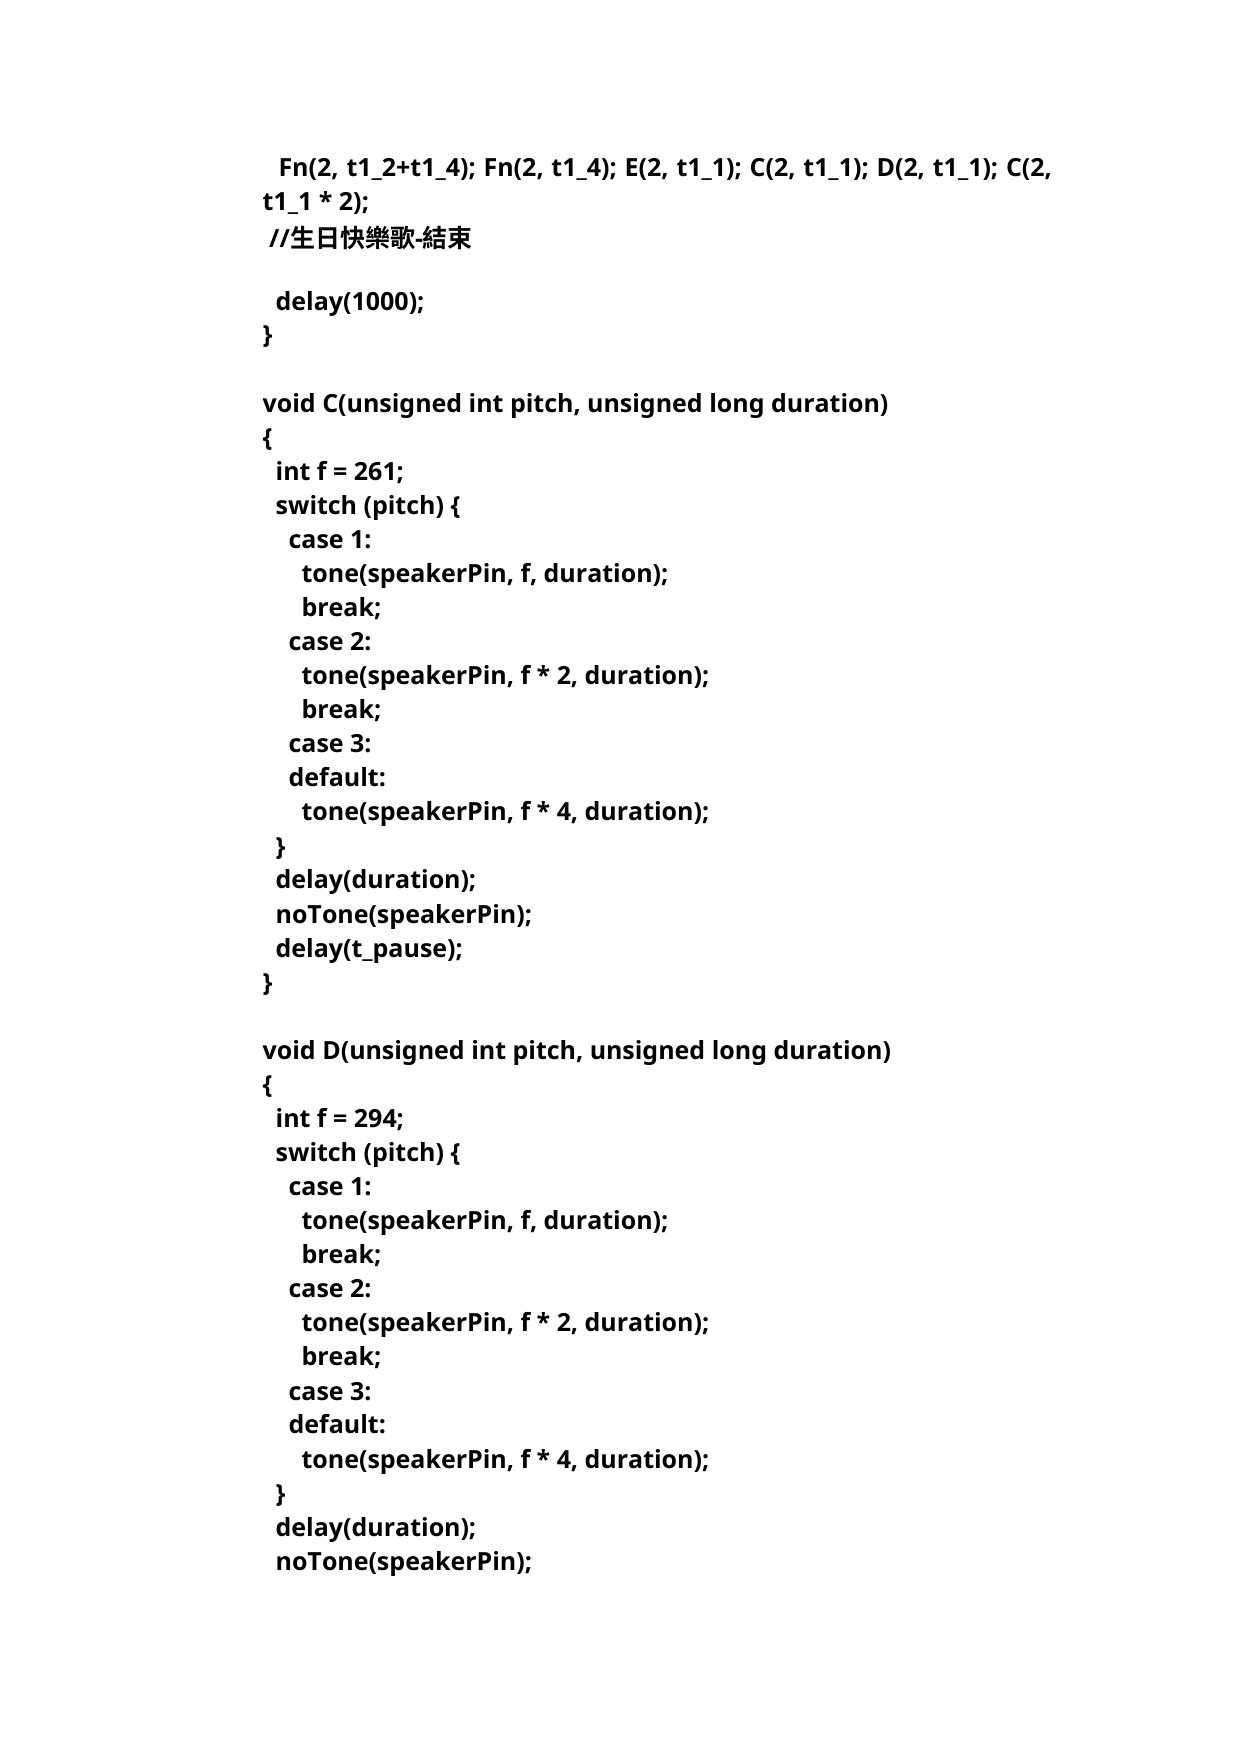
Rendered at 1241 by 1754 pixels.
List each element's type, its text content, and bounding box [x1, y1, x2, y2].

text void D(unsigned int pitch, unsigned long duration) [262, 1032, 1053, 1067]
text break; [262, 1237, 1053, 1271]
text noTone(speakerPin); [262, 896, 1053, 930]
text noTone(speakerPin); [262, 1543, 1053, 1577]
text tone(speakerPin, f * 2, duration); [262, 658, 1053, 692]
text //生日快樂歌-結束 [262, 218, 1053, 254]
text Fn(2, t1_2+t1_4); Fn(2, t1_4); E(2, t1_1); C(2, t1_1); D(2, t1_1); C(2, t1_1 * 2); [262, 150, 1053, 218]
text { [262, 1067, 1053, 1101]
text tone(speakerPin, f * 4, duration); [262, 1441, 1053, 1475]
text case 3: [262, 726, 1053, 760]
text tone(speakerPin, f, duration); [262, 556, 1053, 590]
text delay(1000); [262, 283, 1053, 317]
text case 3: [262, 1373, 1053, 1407]
text default: [262, 1407, 1053, 1441]
text delay(duration); [262, 862, 1053, 896]
text tone(speakerPin, f, duration); [262, 1203, 1053, 1237]
text break; [262, 692, 1053, 726]
text delay(duration); [262, 1509, 1053, 1543]
text } [262, 828, 1053, 862]
text } [262, 1475, 1053, 1509]
text case 2: [262, 624, 1053, 658]
text void C(unsigned int pitch, unsigned long duration) [262, 385, 1053, 419]
text default: [262, 760, 1053, 794]
text { [262, 419, 1053, 453]
text int f = 294; [262, 1101, 1053, 1135]
text switch (pitch) { [262, 1135, 1053, 1169]
text } [262, 964, 1053, 998]
text } [262, 317, 1053, 351]
text tone(speakerPin, f * 2, duration); [262, 1305, 1053, 1339]
text switch (pitch) { [262, 487, 1053, 522]
text break; [262, 1339, 1053, 1373]
text delay(t_pause); [262, 930, 1053, 964]
text case 1: [262, 522, 1053, 556]
text break; [262, 590, 1053, 624]
text int f = 261; [262, 453, 1053, 487]
text case 2: [262, 1271, 1053, 1305]
text tone(speakerPin, f * 4, duration); [262, 794, 1053, 828]
text case 1: [262, 1169, 1053, 1203]
